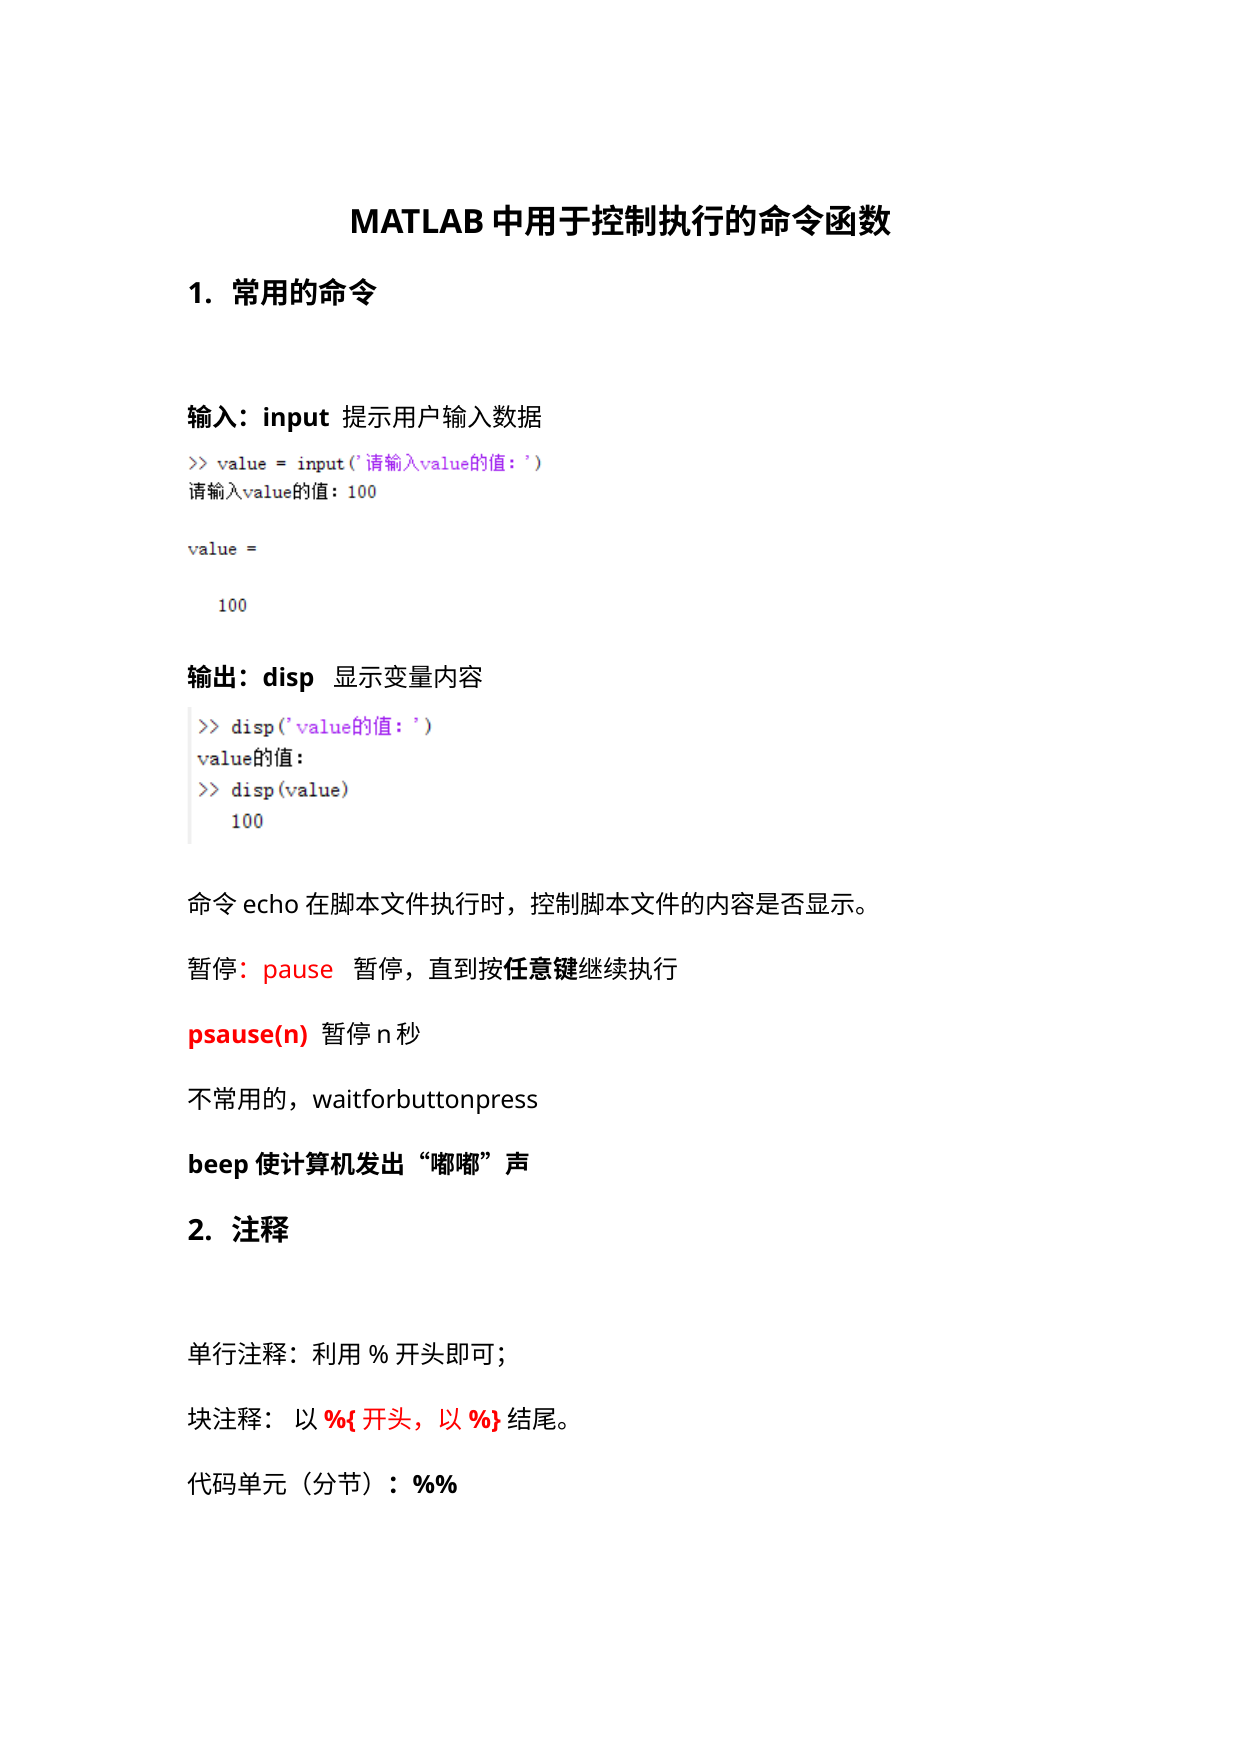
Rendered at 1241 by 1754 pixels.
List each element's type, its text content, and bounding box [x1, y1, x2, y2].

text 代码单元（分节）：%% [187, 1450, 1053, 1515]
text 暂停：pause 暂停，直到按任意键继续执行 [187, 935, 1053, 1000]
text 输入：input 提示用户输入数据 [187, 383, 1053, 448]
picture [187, 447, 543, 616]
text 输出：disp 显示变量内容 [187, 643, 1053, 708]
subtitle 注释 [187, 1195, 1053, 1260]
title MATLAB中用于控制执行的命令函数 [187, 187, 1053, 252]
text psause(n) 暂停n秒 [187, 1000, 1053, 1065]
picture [187, 707, 439, 844]
text 命令echo 在脚本文件执行时，控制脚本文件的内容是否显示。 [187, 870, 1053, 935]
text 块注释： 以 %{ 开头，以 %} 结尾。 [187, 1385, 1053, 1450]
text 单行注释：利用 % 开头即可； [187, 1320, 1053, 1385]
text beep 使计算机发出“嘟嘟”声 [187, 1130, 1053, 1195]
subtitle 常用的命令 [187, 258, 1053, 323]
text 不常用的，waitforbuttonpress [187, 1065, 1053, 1130]
